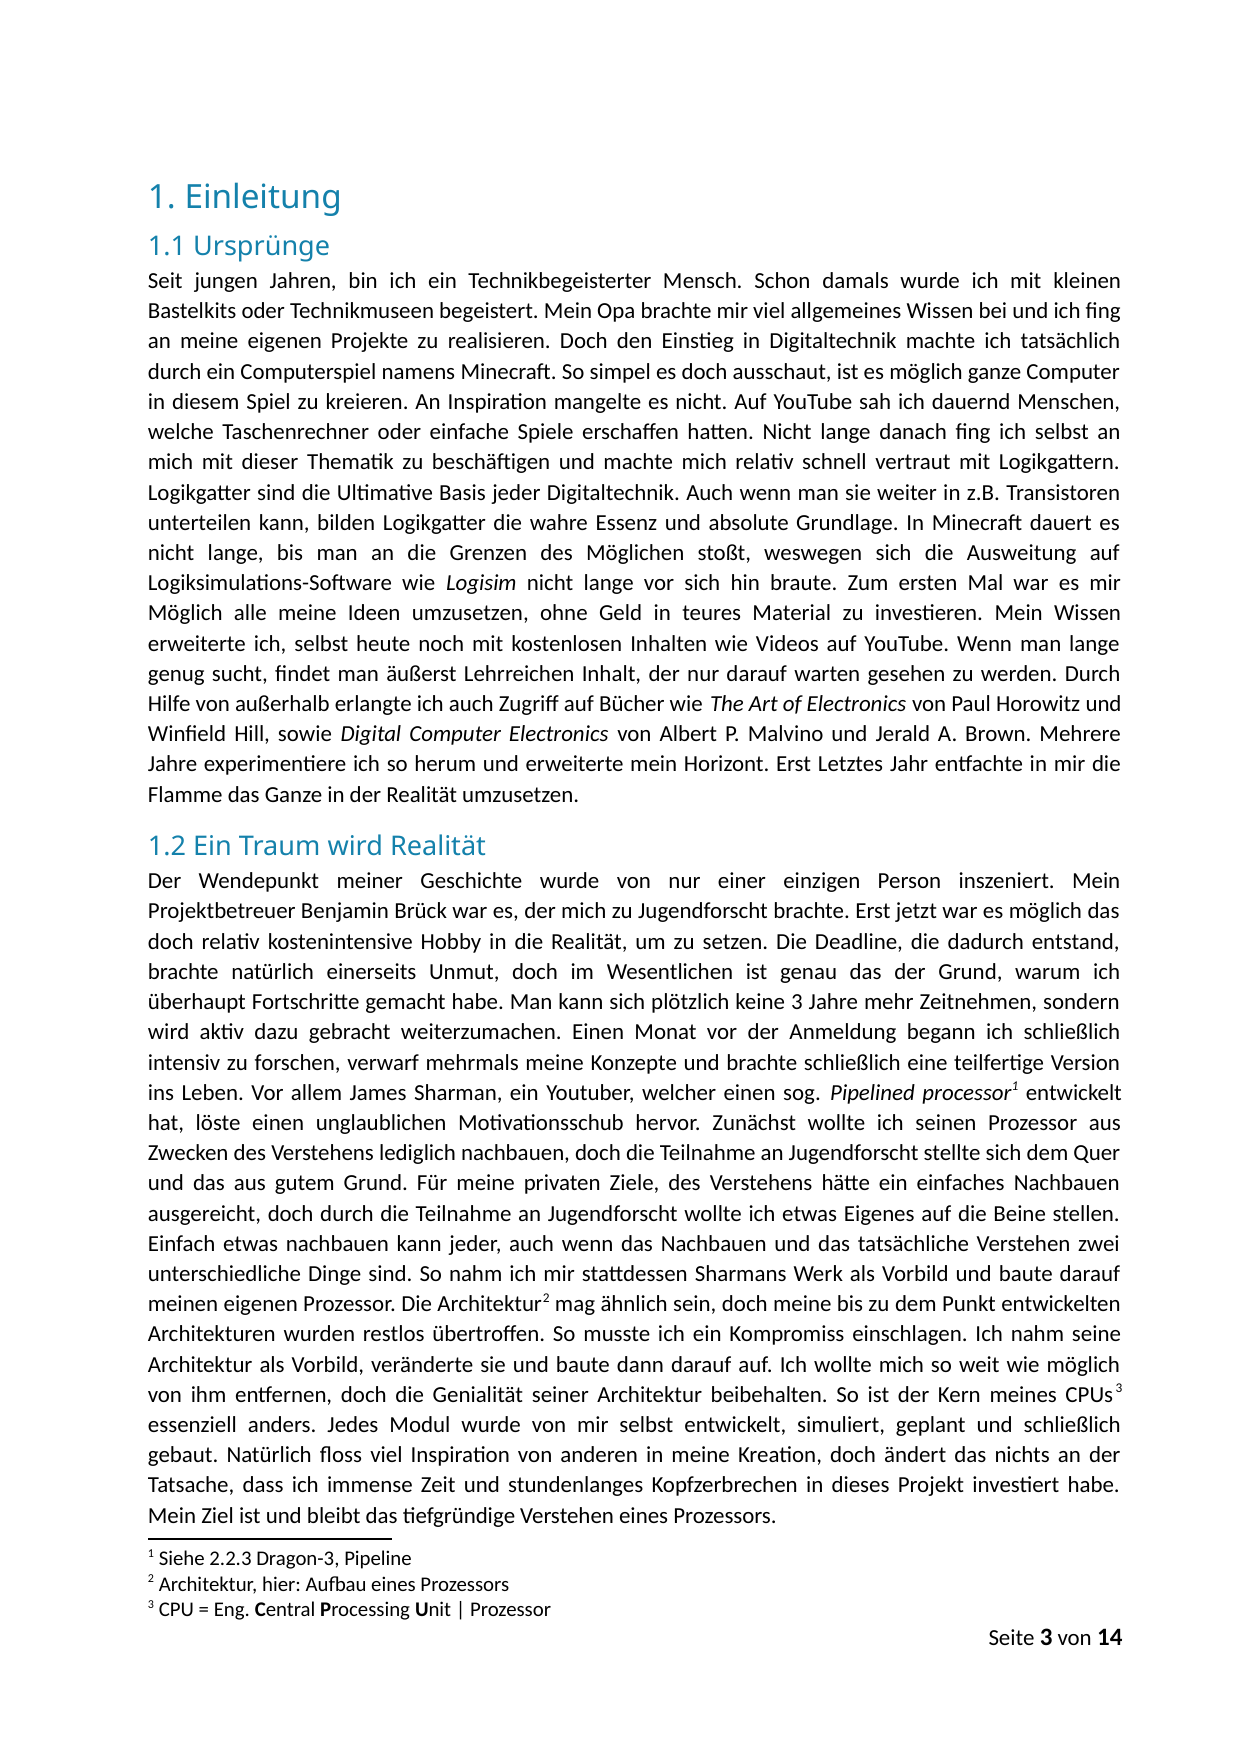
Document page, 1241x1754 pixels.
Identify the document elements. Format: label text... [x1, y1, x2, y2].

subtitle 1.1 Ursprünge [148, 226, 1122, 263]
text Seit jungen Jahren, bin ich ein Technikbegeisterter Mensch. Schon damals wurde ich mit kleinen Bastelkits oder Technikmuseen begeistert. Mein Opa brachte mir viel allgemeines Wissen bei und ich fing an meine eigenen Projekte zu realisieren. Doch den Einstieg in Digitaltechnik machte ich tatsächlich durch ein Computerspiel namens Minecraft. So simpel es doch ausschaut, ist es möglich ganze Computer in diesem Spiel zu kreieren. An Inspiration mangelte es nicht. Auf YouTube sah ich dauernd Menschen, welche Taschenrechner oder einfache Spiele erschaffen hatten. Nicht lange danach fing ich selbst an mich mit dieser Thematik zu beschäftigen und machte mich relativ schnell vertraut mit Logikgattern. Logikgatter sind die Ultimative Basis jeder Digitaltechnik. Auch wenn man sie weiter in z.B. Transistoren unterteilen kann, bilden Logikgatter die wahre Essenz und absolute Grundlage. In Minecraft dauert es nicht lange, bis man an die Grenzen des Möglichen stoßt, weswegen sich die Ausweitung auf Logiksimulations-Software wie Logisim nicht lange vor sich hin braute. Zum ersten Mal war es mir Möglich alle meine Ideen umzusetzen, ohne Geld in teures Material zu investieren. Mein Wissen erweiterte ich, selbst heute noch mit kostenlosen Inhalten wie Videos auf YouTube. Wenn man lange genug sucht, findet man äußerst Lehrreichen Inhalt, der nur darauf warten gesehen zu werden. Durch Hilfe von außerhalb erlangte ich auch Zugriff auf Bücher wie The Art of Electronics von Paul Horowitz und Winfield Hill, sowie Digital Computer Electronics von Albert P. Malvino und Jerald A. Brown. Mehrere Jahre experimentiere ich so herum und erweiterte mein Horizont. Erst Letztes Jahr entfachte in mir die Flamme das Ganze in der Realität umzusetzen. [148, 266, 1122, 808]
subtitle 1.2 Ein Traum wird Realität [148, 827, 1122, 863]
subtitle 1. Einleitung [148, 173, 1122, 219]
text Der Wendepunkt meiner Geschichte wurde von nur einer einzigen Person inszeniert. Mein Projektbetreuer Benjamin Brück war es, der mich zu Jugendforscht brachte. Erst jetzt war es möglich das doch relativ kostenintensive Hobby in die Realität, um zu setzen. Die Deadline, die dadurch entstand, brachte natürlich einerseits Unmut, doch im Wesentlichen ist genau das der Grund, warum ich überhaupt Fortschritte gemacht habe. Man kann sich plötzlich keine 3 Jahre mehr Zeitnehmen, sondern wird aktiv dazu gebracht weiterzumachen. Einen Monat vor der Anmeldung begann ich schließlich intensiv zu forschen, verwarf mehrmals meine Konzepte und brachte schließlich eine teilfertige Version ins Leben. Vor allem James Sharman, ein Youtuber, welcher einen sog. Pipelined processor entwickelt hat, löste einen unglaublichen Motivationsschub hervor. Zunächst wollte ich seinen Prozessor aus Zwecken des Verstehens lediglich nachbauen, doch die Teilnahme an Jugendforscht stellte sich dem Quer und das aus gutem Grund. Für meine privaten Ziele, des Verstehens hätte ein einfaches Nachbauen ausgereicht, doch durch die Teilnahme an Jugendforscht wollte ich etwas Eigenes auf die Beine stellen. Einfach etwas nachbauen kann jeder, auch wenn das Nachbauen und das tatsächliche Verstehen zwei unterschiedliche Dinge sind. So nahm ich mir stattdessen Sharmans Werk als Vorbild und baute darauf meinen eigenen Prozessor. Die Architektur mag ähnlich sein, doch meine bis zu dem Punkt entwickelten Architekturen wurden restlos übertroffen. So musste ich ein Kompromiss einschlagen. Ich nahm seine Architektur als Vorbild, veränderte sie und baute dann darauf auf. Ich wollte mich so weit wie möglich von ihm entfernen, doch die Genialität seiner Architektur beibehalten. So ist der Kern meines CPUs essenziell anders. Jedes Modul wurde von mir selbst entwickelt, simuliert, geplant und schließlich gebaut. Natürlich floss viel Inspiration von anderen in meine Kreation, doch ändert das nichts an der Tatsache, dass ich immense Zeit und stundenlanges Kopfzerbrechen in dieses Projekt investiert habe. Mein Ziel ist und bleibt das tiefgründige Verstehen eines Prozessors. [148, 866, 1122, 1529]
